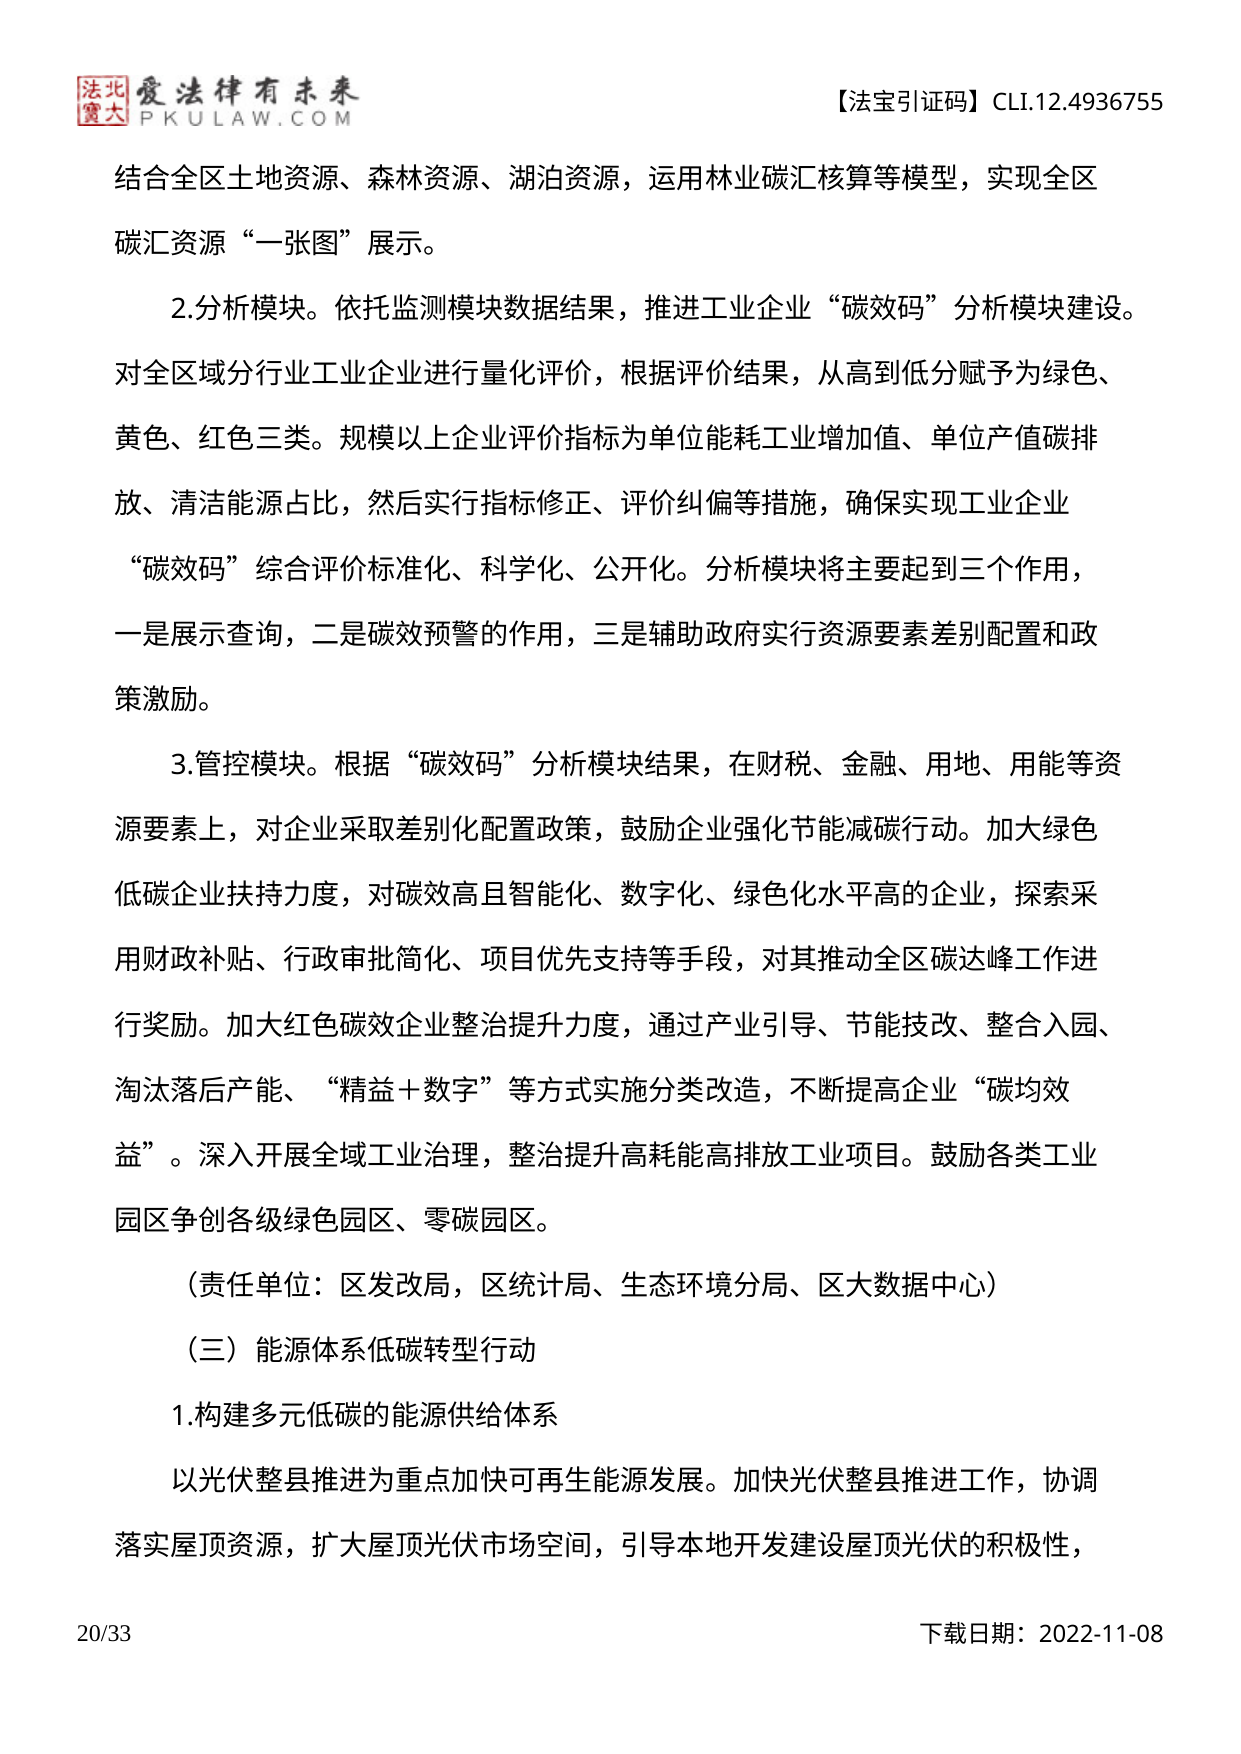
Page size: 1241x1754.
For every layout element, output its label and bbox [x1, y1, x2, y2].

picture [76, 75, 361, 126]
text [114, 156, 1126, 1564]
